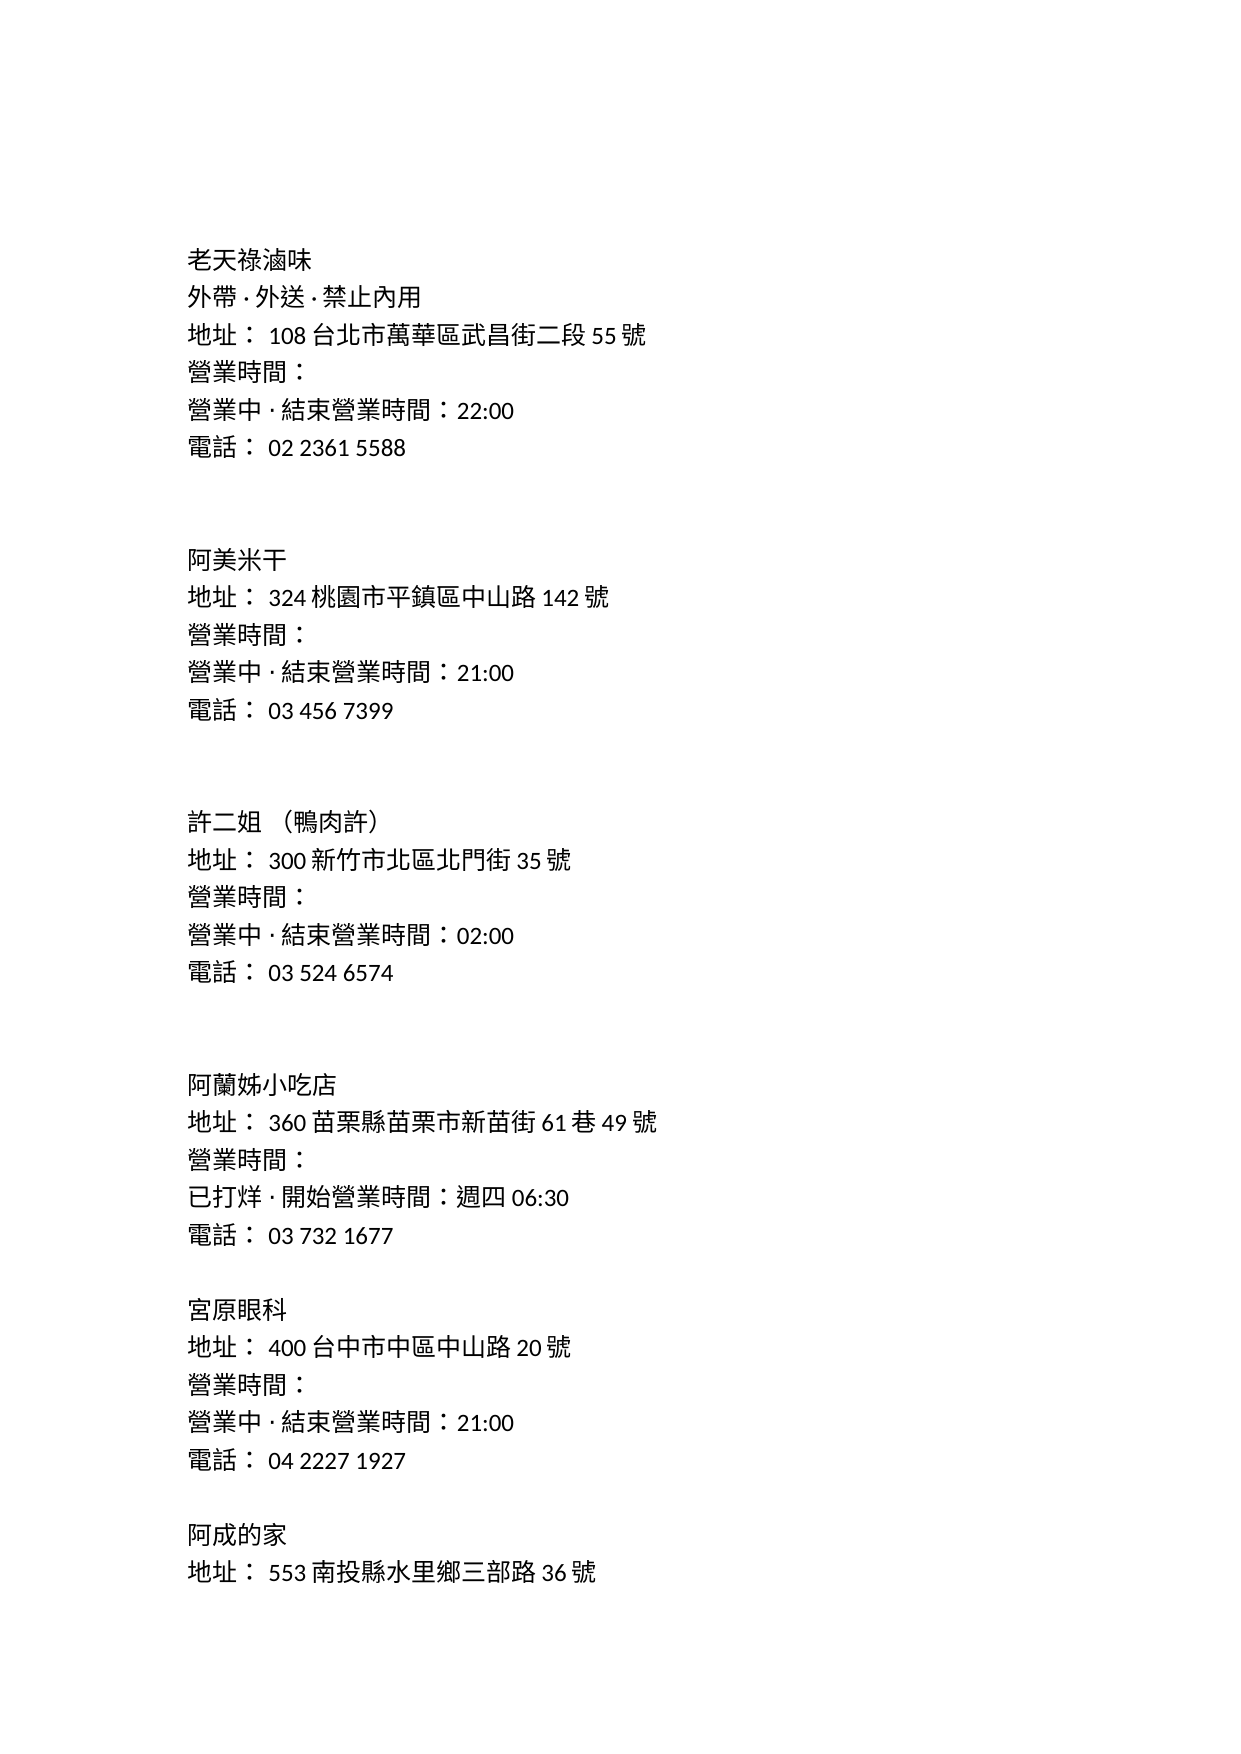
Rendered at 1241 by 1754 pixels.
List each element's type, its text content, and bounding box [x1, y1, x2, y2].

text 營業時間： [187, 352, 1053, 389]
text 電話： 03 732 1677 [187, 1214, 1053, 1252]
text 營業中 ⋅ 結束營業時間：02:00 [187, 914, 1053, 952]
text 地址： 400台中市中區中山路20號 [187, 1327, 1053, 1364]
text 地址： 553南投縣水里鄉三部路36號 [187, 1552, 1053, 1589]
text 許二姐 （鴨肉許） [187, 802, 1053, 839]
text 電話： 02 2361 5588 [187, 427, 1053, 464]
text 營業時間： [187, 877, 1053, 914]
text 營業時間： [187, 1364, 1053, 1402]
text 營業時間： [187, 1139, 1053, 1177]
text 地址： 108台北市萬華區武昌街二段55號 [187, 314, 1053, 352]
text 已打烊 ⋅ 開始營業時間：週四06:30 [187, 1177, 1053, 1214]
text 阿成的家 [187, 1514, 1053, 1552]
text 地址： 300新竹市北區北門街35號 [187, 839, 1053, 877]
text 電話： 03 456 7399 [187, 689, 1053, 727]
text 老天祿滷味 [187, 239, 1053, 277]
text 營業中 ⋅ 結束營業時間：21:00 [187, 1402, 1053, 1439]
text 阿蘭姊小吃店 [187, 1064, 1053, 1102]
text 地址： 360苗栗縣苗栗市新苗街61巷49號 [187, 1102, 1053, 1139]
text 電話： 04 2227 1927 [187, 1439, 1053, 1477]
text 外帶 · 外送 · 禁止內用 [187, 277, 1053, 314]
text 電話： 03 524 6574 [187, 952, 1053, 989]
text 營業中 ⋅ 結束營業時間：21:00 [187, 652, 1053, 689]
text 營業中 ⋅ 結束營業時間：22:00 [187, 389, 1053, 427]
text 地址： 324桃園市平鎮區中山路142號 [187, 577, 1053, 614]
text 營業時間： [187, 614, 1053, 652]
text 阿美米干 [187, 539, 1053, 577]
text 宮原眼科 [187, 1289, 1053, 1327]
